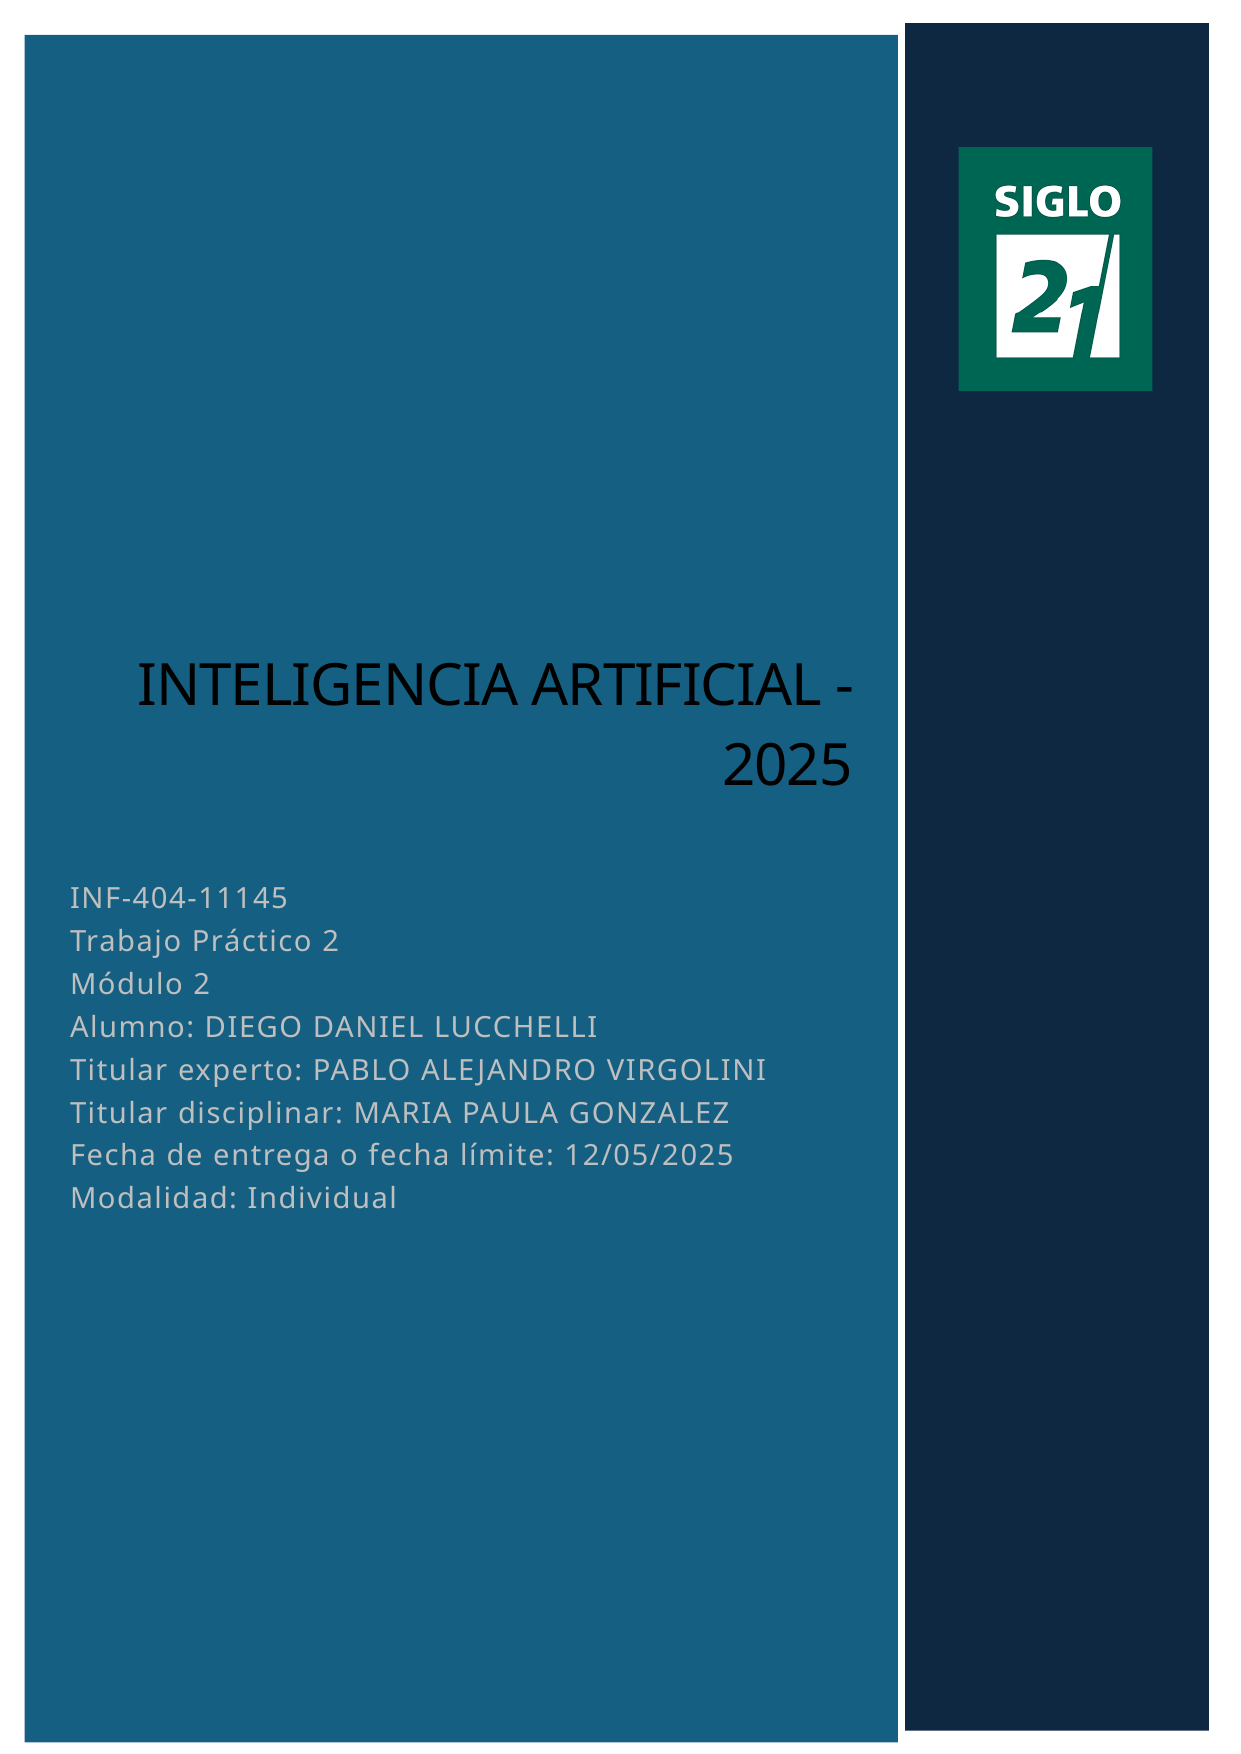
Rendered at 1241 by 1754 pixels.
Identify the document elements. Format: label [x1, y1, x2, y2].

picture [958, 147, 1153, 391]
